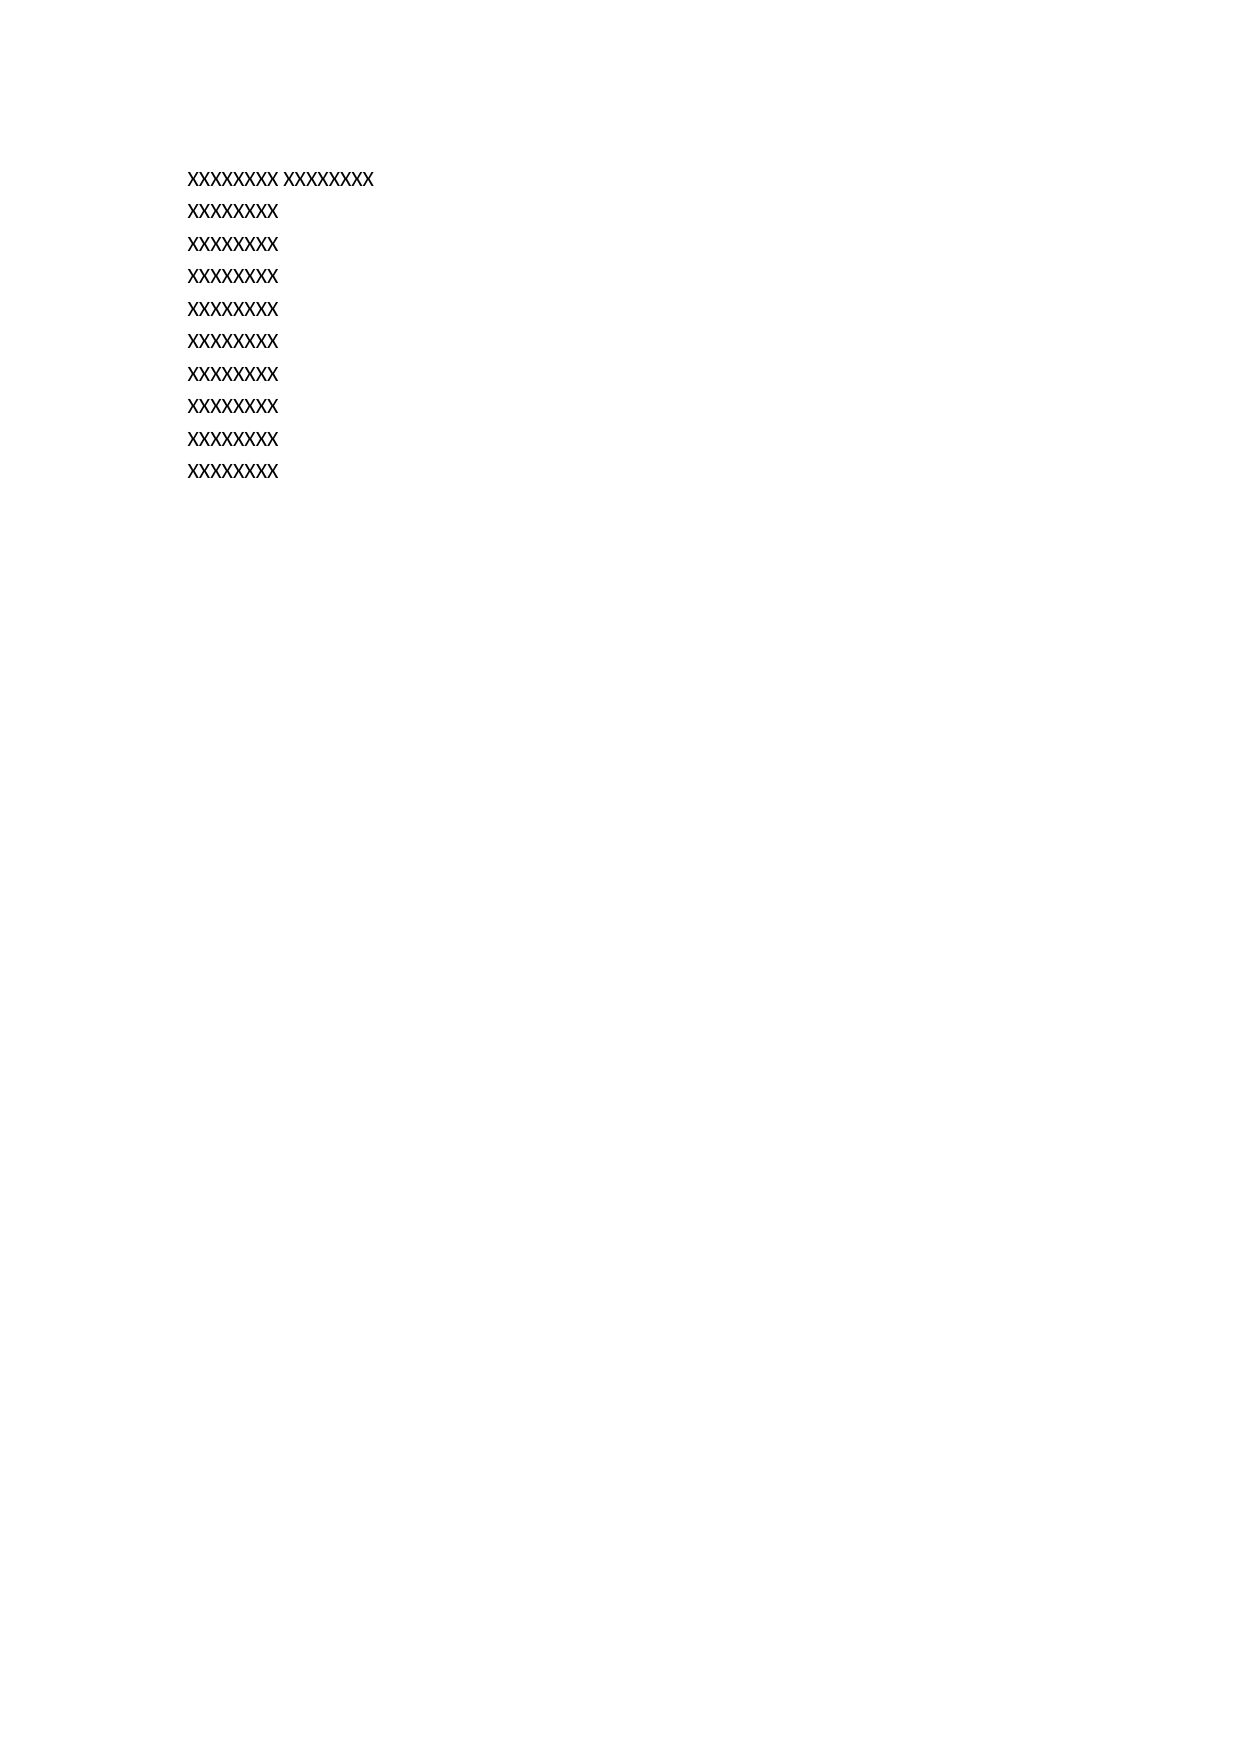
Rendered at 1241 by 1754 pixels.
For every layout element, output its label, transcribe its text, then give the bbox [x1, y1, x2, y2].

text XXXXXXXX [187, 389, 1053, 422]
text XXXXXXXX [187, 227, 1053, 259]
text XXXXXXXX [187, 422, 1053, 454]
text XXXXXXXX [187, 357, 1053, 389]
text XXXXXXXX [187, 324, 1053, 357]
text XXXXXXXX XXXXXXXX [187, 162, 1053, 194]
text XXXXXXXX [187, 259, 1053, 292]
text XXXXXXXX [187, 454, 1053, 487]
text XXXXXXXX [187, 194, 1053, 227]
text XXXXXXXX [187, 292, 1053, 324]
